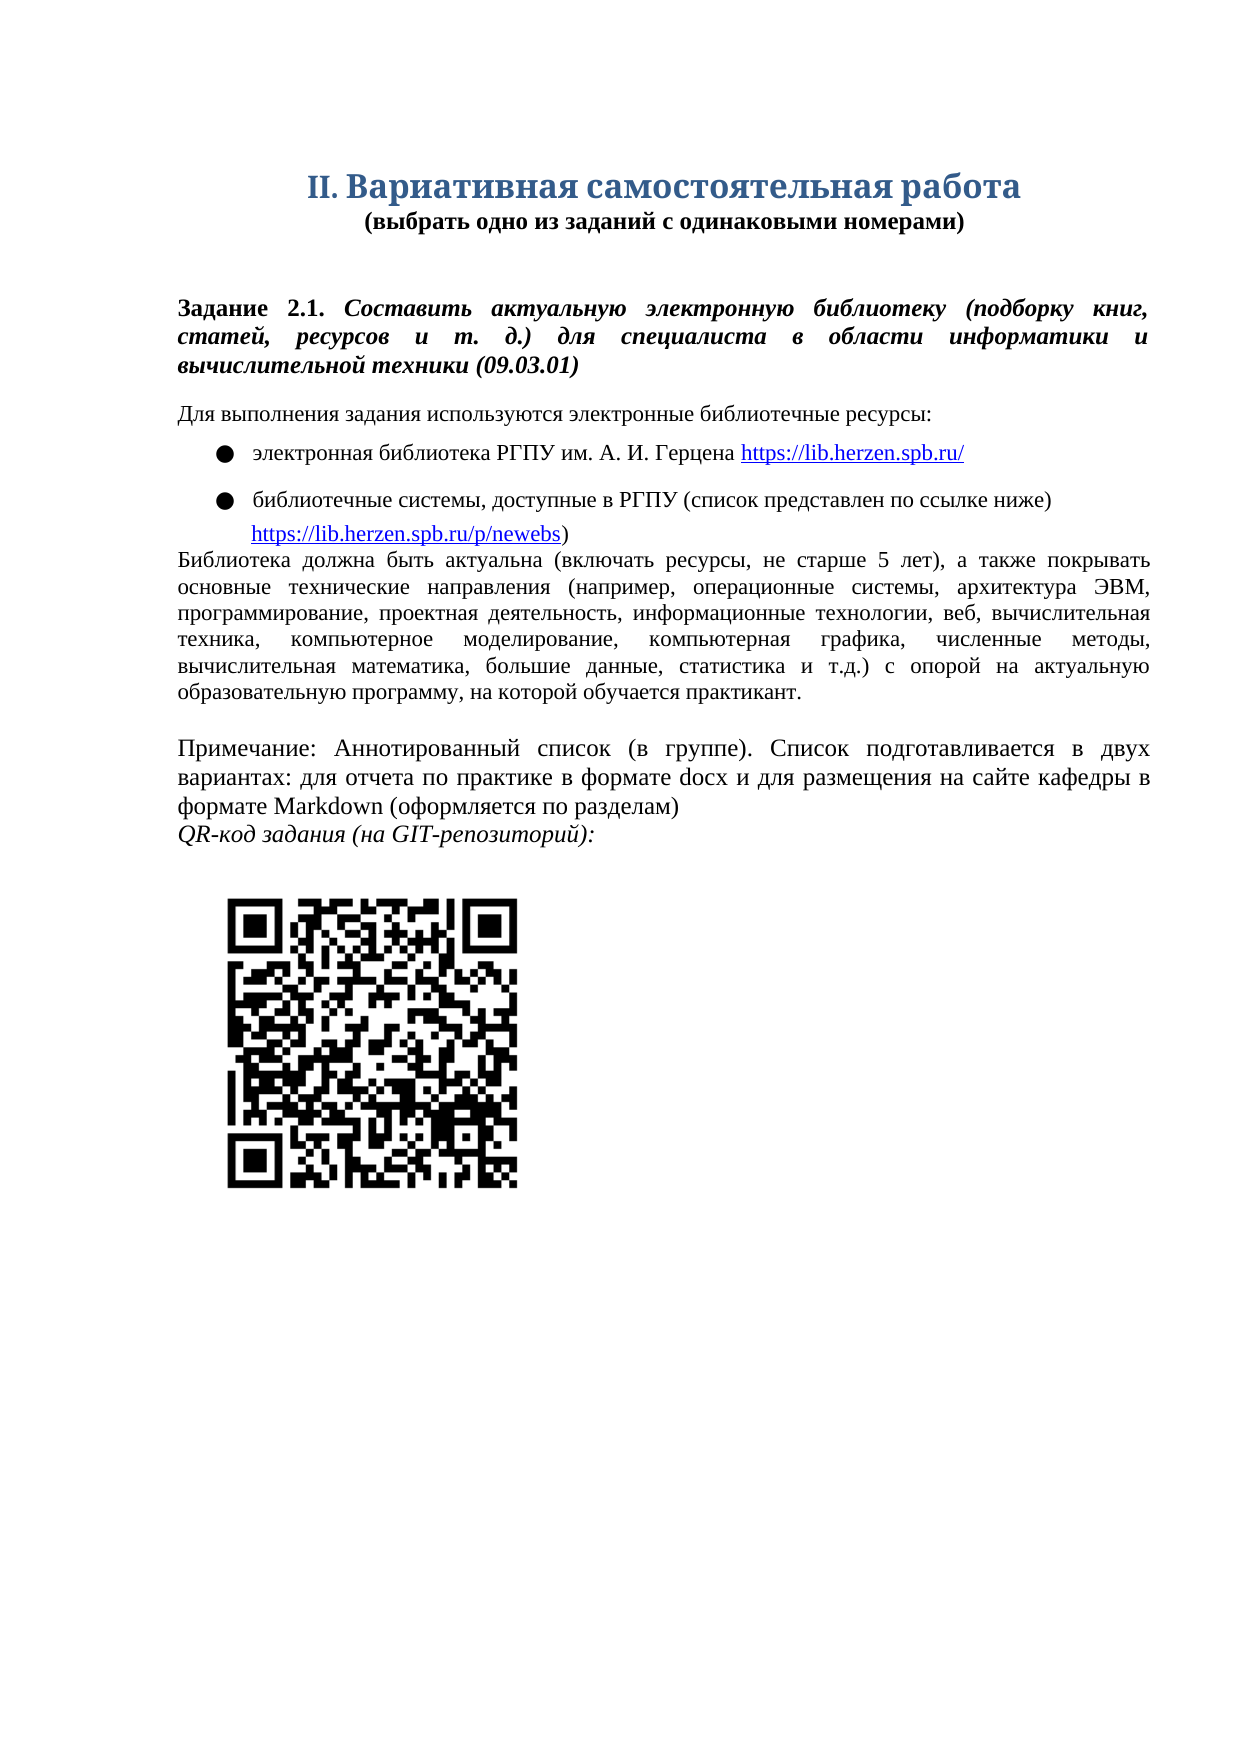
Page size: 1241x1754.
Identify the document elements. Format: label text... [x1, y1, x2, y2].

text Примечание: Аннотированный список (в группе). Список подготавливается в двух вариантах: для отчета по практике в формате docx и для размещения на сайте кафедры в формате Markdown (оформляется по разделам) [177, 733, 1152, 819]
list библиотечные системы, доступные в РГПУ (список представлен по ссылке ниже) [215, 473, 1152, 520]
text QR-код задания (на GIT-репозиторий): [177, 819, 1152, 848]
text Для выполнения задания используются электронные библиотечные ресурсы: [177, 400, 1152, 426]
text (выбрать одно из заданий с одинаковыми номерами) [177, 206, 1152, 235]
text Задание 2.1. Составить актуальную электронную библиотеку (подборку книг, статей, ресурсов и т. д.) для специалиста в области информатики и вычислительной техники (09.03.01) [177, 293, 1152, 379]
text https://lib.herzen.spb.ru/p/newebs) [177, 520, 1152, 546]
picture [177, 848, 568, 1239]
list электронная библиотека РГПУ им. А. И. Герцена https://lib.herzen.spb.ru/ [215, 426, 1152, 473]
subtitle II. Вариативная самостоятельная работа [177, 168, 1152, 206]
text Библиотека должна быть актуальна (включать ресурсы, не старше 5 лет), а также покрывать основные технические направления (например, операционные системы, архитектура ЭВМ, программирование, проектная деятельность, информационные технологии, веб, вычислительная техника, компьютерное моделирование, компьютерная графика, численные методы, вычислительная математика, большие данные, статистика и т.д.) с опорой на актуальную образовательную программу, на которой обучается практикант. [177, 546, 1152, 704]
